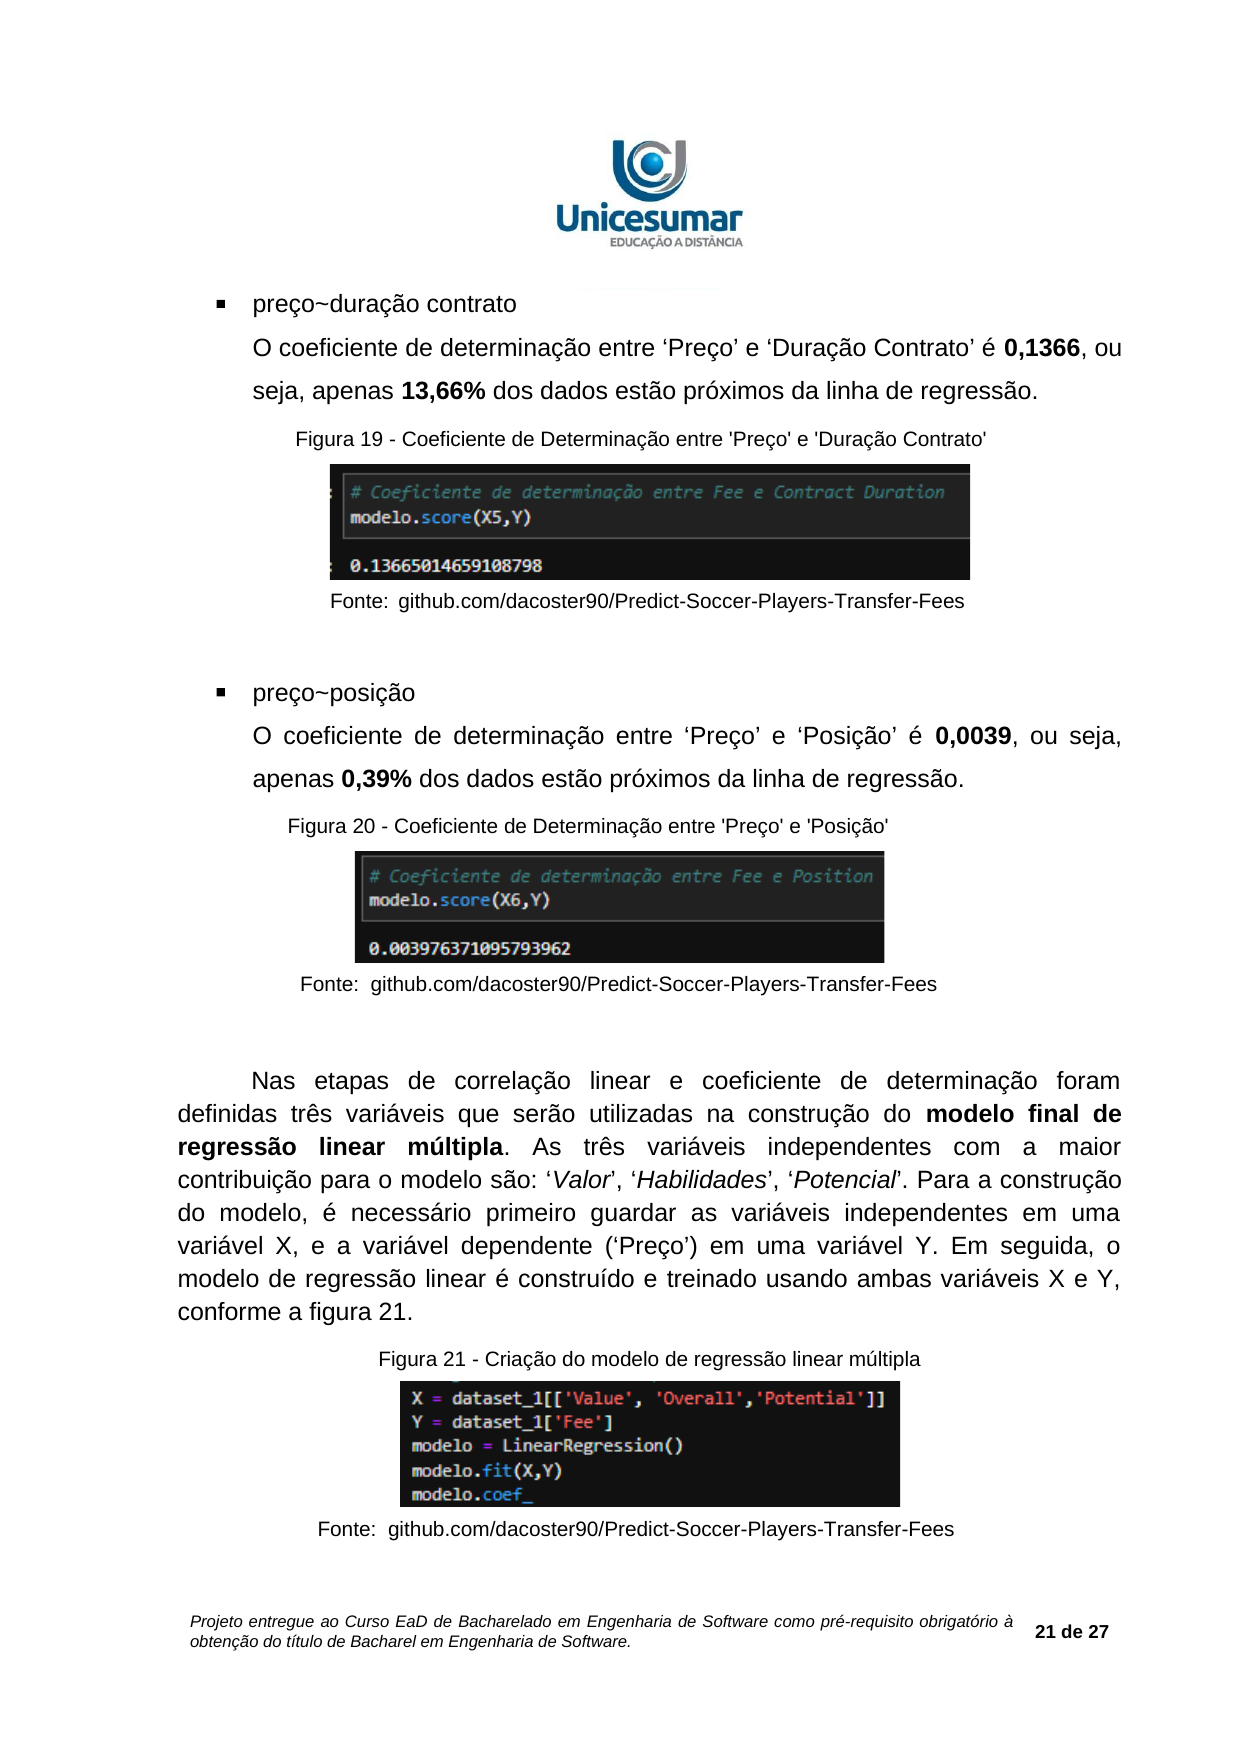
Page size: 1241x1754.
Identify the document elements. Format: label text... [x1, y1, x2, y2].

picture [400, 1381, 901, 1507]
list O coeficiente de determinação entre ‘Preço’ e ‘Posição’ é 0,0039, ou seja, apenas 0,39% dos dados estão próximos da linha de regressão. [252, 721, 1122, 793]
text Nas etapas de correlação linear e coeficiente de determinação foram definidas três variáveis que serão utilizadas na construção do modelo final de regressão linear múltipla. As três variáveis independentes com a maior contribuição para o modelo são: ‘Valor’, ‘Habilidades’, ‘Potencial’. Para a construção do modelo, é necessário primeiro guardar as variáveis independentes em uma variável X, e a variável dependente (‘Preço’) em uma variável Y. Em seguida, o modelo de regressão linear é construído e treinado usando ambas variáveis X e Y, conforme a figura 21. [177, 1066, 1122, 1326]
picture [354, 851, 885, 963]
picture [528, 73, 771, 290]
list O coeficiente de determinação entre ‘Preço’ e ‘Duração Contrato’ é 0,1366, ou seja, apenas 13,66% dos dados estão próximos da linha de regressão. [252, 333, 1122, 404]
picture [329, 464, 971, 580]
list preço~duração contrato [215, 289, 1122, 318]
list preço~posição [215, 678, 1122, 707]
